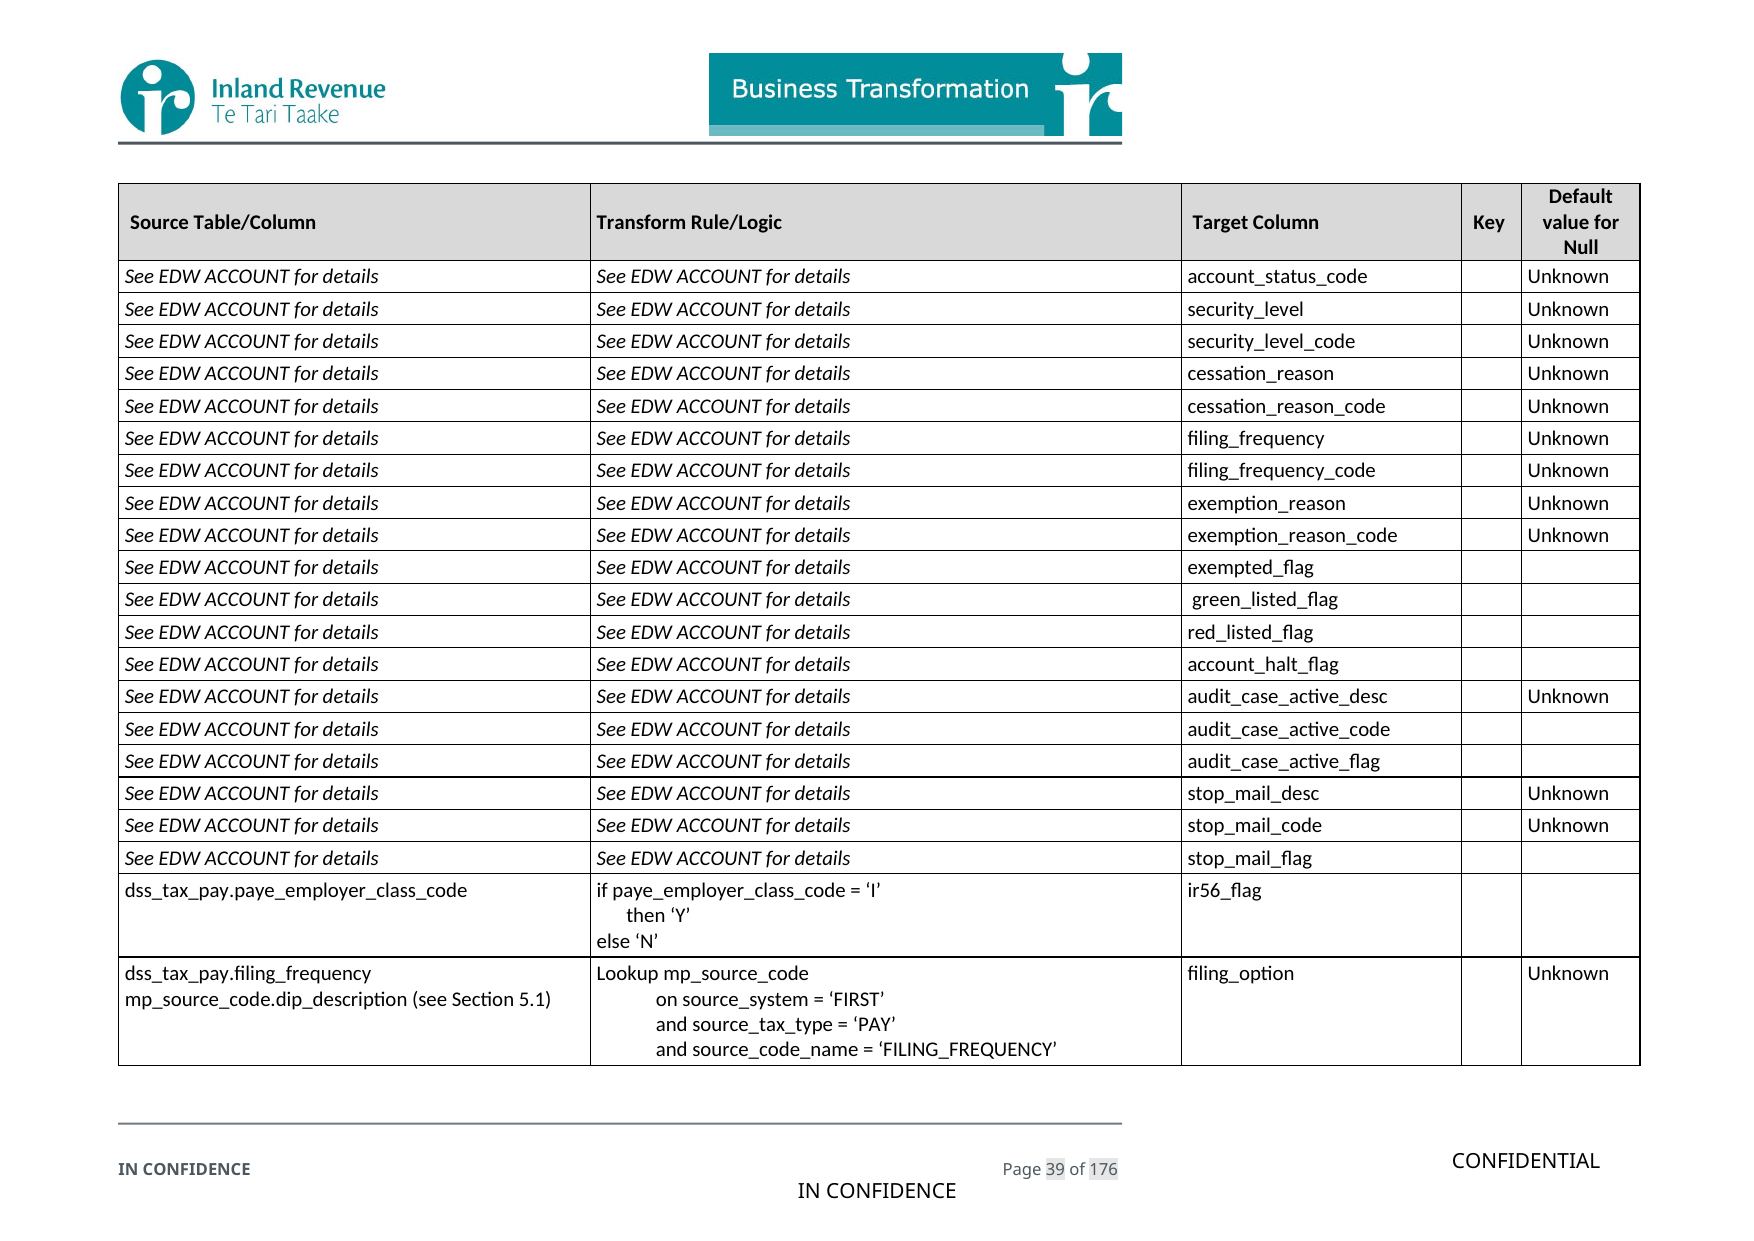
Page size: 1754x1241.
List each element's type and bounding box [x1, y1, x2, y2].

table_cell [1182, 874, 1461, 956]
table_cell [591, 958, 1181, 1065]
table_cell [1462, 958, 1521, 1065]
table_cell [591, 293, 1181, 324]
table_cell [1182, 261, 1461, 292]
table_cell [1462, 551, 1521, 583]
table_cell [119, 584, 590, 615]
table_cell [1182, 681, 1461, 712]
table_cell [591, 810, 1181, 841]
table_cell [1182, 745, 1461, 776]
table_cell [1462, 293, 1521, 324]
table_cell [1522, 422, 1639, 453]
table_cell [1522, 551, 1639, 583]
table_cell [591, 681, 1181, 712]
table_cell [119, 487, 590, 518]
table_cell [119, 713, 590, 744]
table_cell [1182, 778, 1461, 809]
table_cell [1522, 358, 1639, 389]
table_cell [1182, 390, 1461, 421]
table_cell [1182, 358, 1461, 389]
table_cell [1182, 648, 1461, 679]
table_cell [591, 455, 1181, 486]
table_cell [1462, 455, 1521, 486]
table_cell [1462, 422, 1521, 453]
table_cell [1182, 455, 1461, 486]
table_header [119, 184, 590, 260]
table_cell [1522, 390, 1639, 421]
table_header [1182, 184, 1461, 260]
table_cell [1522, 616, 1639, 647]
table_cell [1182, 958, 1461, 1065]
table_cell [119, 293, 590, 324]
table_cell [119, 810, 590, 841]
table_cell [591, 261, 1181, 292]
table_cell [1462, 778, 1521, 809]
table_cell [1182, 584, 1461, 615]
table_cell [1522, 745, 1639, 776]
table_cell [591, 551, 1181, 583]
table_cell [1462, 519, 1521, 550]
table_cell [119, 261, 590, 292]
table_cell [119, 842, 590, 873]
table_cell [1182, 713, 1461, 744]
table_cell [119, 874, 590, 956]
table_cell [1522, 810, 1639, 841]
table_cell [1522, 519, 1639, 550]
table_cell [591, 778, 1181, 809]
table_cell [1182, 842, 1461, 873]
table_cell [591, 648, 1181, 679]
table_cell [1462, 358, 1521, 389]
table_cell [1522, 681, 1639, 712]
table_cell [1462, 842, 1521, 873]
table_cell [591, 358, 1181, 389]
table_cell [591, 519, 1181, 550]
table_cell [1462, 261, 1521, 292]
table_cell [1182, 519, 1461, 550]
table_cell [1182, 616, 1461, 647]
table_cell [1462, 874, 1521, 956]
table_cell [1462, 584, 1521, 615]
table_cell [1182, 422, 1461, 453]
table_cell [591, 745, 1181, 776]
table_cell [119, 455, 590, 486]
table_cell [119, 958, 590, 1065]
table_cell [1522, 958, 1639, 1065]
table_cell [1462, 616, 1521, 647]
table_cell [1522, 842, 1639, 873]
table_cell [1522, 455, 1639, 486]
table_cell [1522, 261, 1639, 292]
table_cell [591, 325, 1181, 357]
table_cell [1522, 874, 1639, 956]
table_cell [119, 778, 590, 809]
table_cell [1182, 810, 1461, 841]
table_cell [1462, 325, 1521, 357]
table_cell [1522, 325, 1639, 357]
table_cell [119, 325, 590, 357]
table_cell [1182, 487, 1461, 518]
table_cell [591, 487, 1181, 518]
picture [709, 53, 1123, 136]
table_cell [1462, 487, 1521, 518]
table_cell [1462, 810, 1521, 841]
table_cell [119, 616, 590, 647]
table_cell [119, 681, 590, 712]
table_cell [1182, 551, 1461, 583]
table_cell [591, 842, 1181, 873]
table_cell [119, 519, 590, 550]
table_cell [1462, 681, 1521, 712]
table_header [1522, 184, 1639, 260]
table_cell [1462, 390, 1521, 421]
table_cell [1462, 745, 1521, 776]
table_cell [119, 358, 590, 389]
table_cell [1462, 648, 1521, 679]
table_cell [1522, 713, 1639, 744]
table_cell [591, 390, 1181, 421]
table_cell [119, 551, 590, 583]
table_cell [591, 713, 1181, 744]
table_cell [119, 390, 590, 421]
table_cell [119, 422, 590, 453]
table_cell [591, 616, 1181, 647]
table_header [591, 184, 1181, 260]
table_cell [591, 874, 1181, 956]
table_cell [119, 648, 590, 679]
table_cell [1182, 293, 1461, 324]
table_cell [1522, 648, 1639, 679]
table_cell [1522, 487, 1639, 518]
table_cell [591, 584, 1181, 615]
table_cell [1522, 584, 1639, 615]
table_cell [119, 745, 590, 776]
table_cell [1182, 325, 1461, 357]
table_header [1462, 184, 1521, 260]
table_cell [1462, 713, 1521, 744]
picture [118, 58, 386, 136]
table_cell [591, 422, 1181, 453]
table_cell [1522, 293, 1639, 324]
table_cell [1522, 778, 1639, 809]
